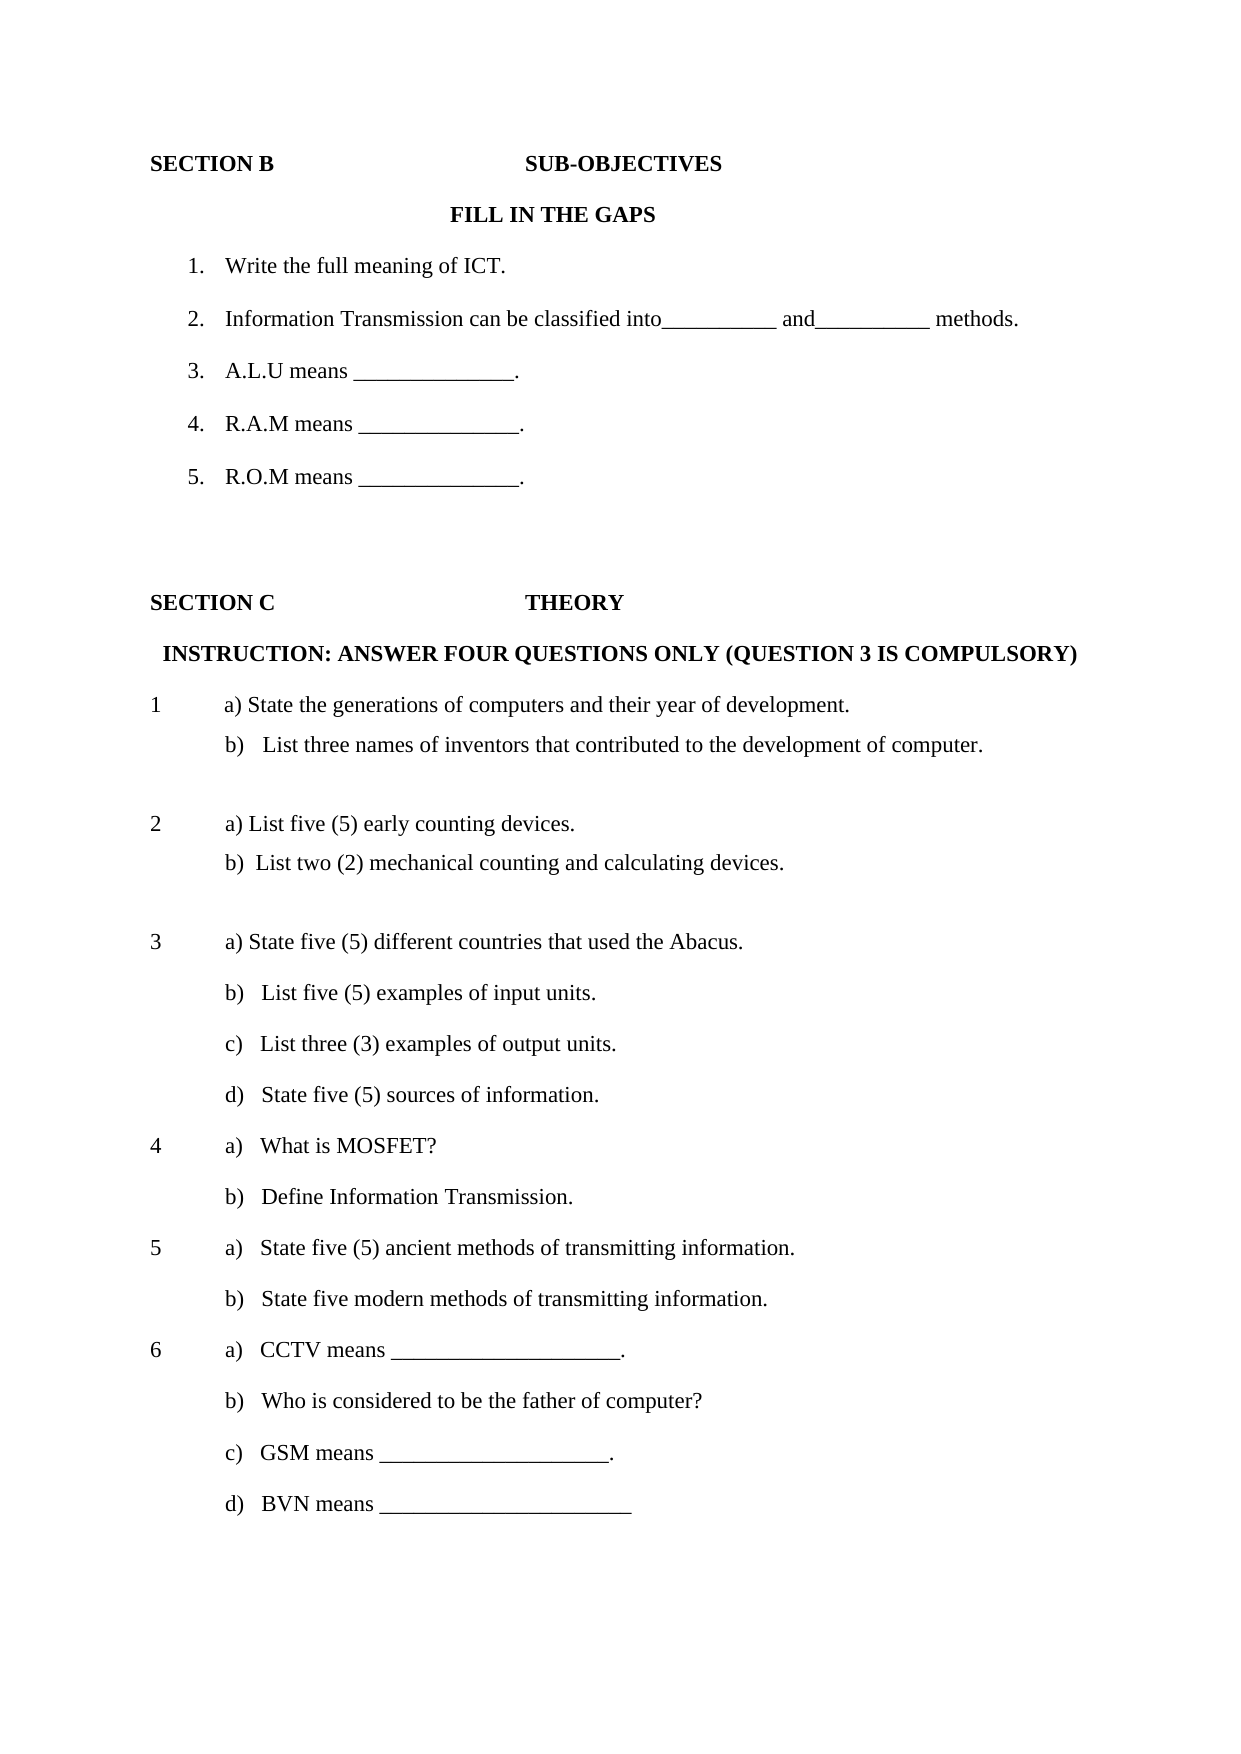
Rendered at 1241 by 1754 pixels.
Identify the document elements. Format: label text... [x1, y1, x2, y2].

text b) Who is considered to be the father of computer? [150, 1387, 1090, 1414]
text SECTION C THEORY [150, 589, 1090, 616]
text 6 a) CCTV means ____________________. [150, 1336, 1090, 1363]
text FILL IN THE GAPS [150, 201, 1090, 227]
list R.O.M means ______________. [187, 463, 1090, 489]
list List three names of inventors that contributed to the development of computer. [225, 731, 1090, 757]
list A.L.U means ______________. [187, 357, 1090, 384]
list Write the full meaning of ICT. [187, 252, 1090, 278]
text b) List two (2) mechanical counting and calculating devices. [150, 849, 1090, 876]
text d) State five (5) sources of information. [150, 1081, 1090, 1108]
text c) GSM means ____________________. [150, 1438, 1090, 1465]
text INSTRUCTION: ANSWER FOUR QUESTIONS ONLY (QUESTION 3 IS COMPULSORY) [150, 640, 1090, 667]
text d) BVN means ______________________ [150, 1489, 1090, 1516]
text SECTION B SUB-OBJECTIVES [150, 150, 1090, 176]
text 4 a) What is MOSFET? [150, 1132, 1090, 1159]
list R.A.M means ______________. [187, 410, 1090, 437]
text 5 a) State five (5) ancient methods of transmitting information. [150, 1234, 1090, 1261]
text b) List five (5) examples of input units. [150, 979, 1090, 1006]
list Information Transmission can be classified into__________ and__________ methods. [187, 305, 1090, 331]
text b) Define Information Transmission. [150, 1183, 1090, 1210]
text 3 a) State five (5) different countries that used the Abacus. [150, 928, 1090, 954]
text 1 a) State the generations of computers and their year of development. [150, 691, 1090, 718]
text c) List three (3) examples of output units. [150, 1030, 1090, 1057]
text 2 a) List five (5) early counting devices. [150, 810, 1090, 836]
text b) State five modern methods of transmitting information. [150, 1285, 1090, 1312]
